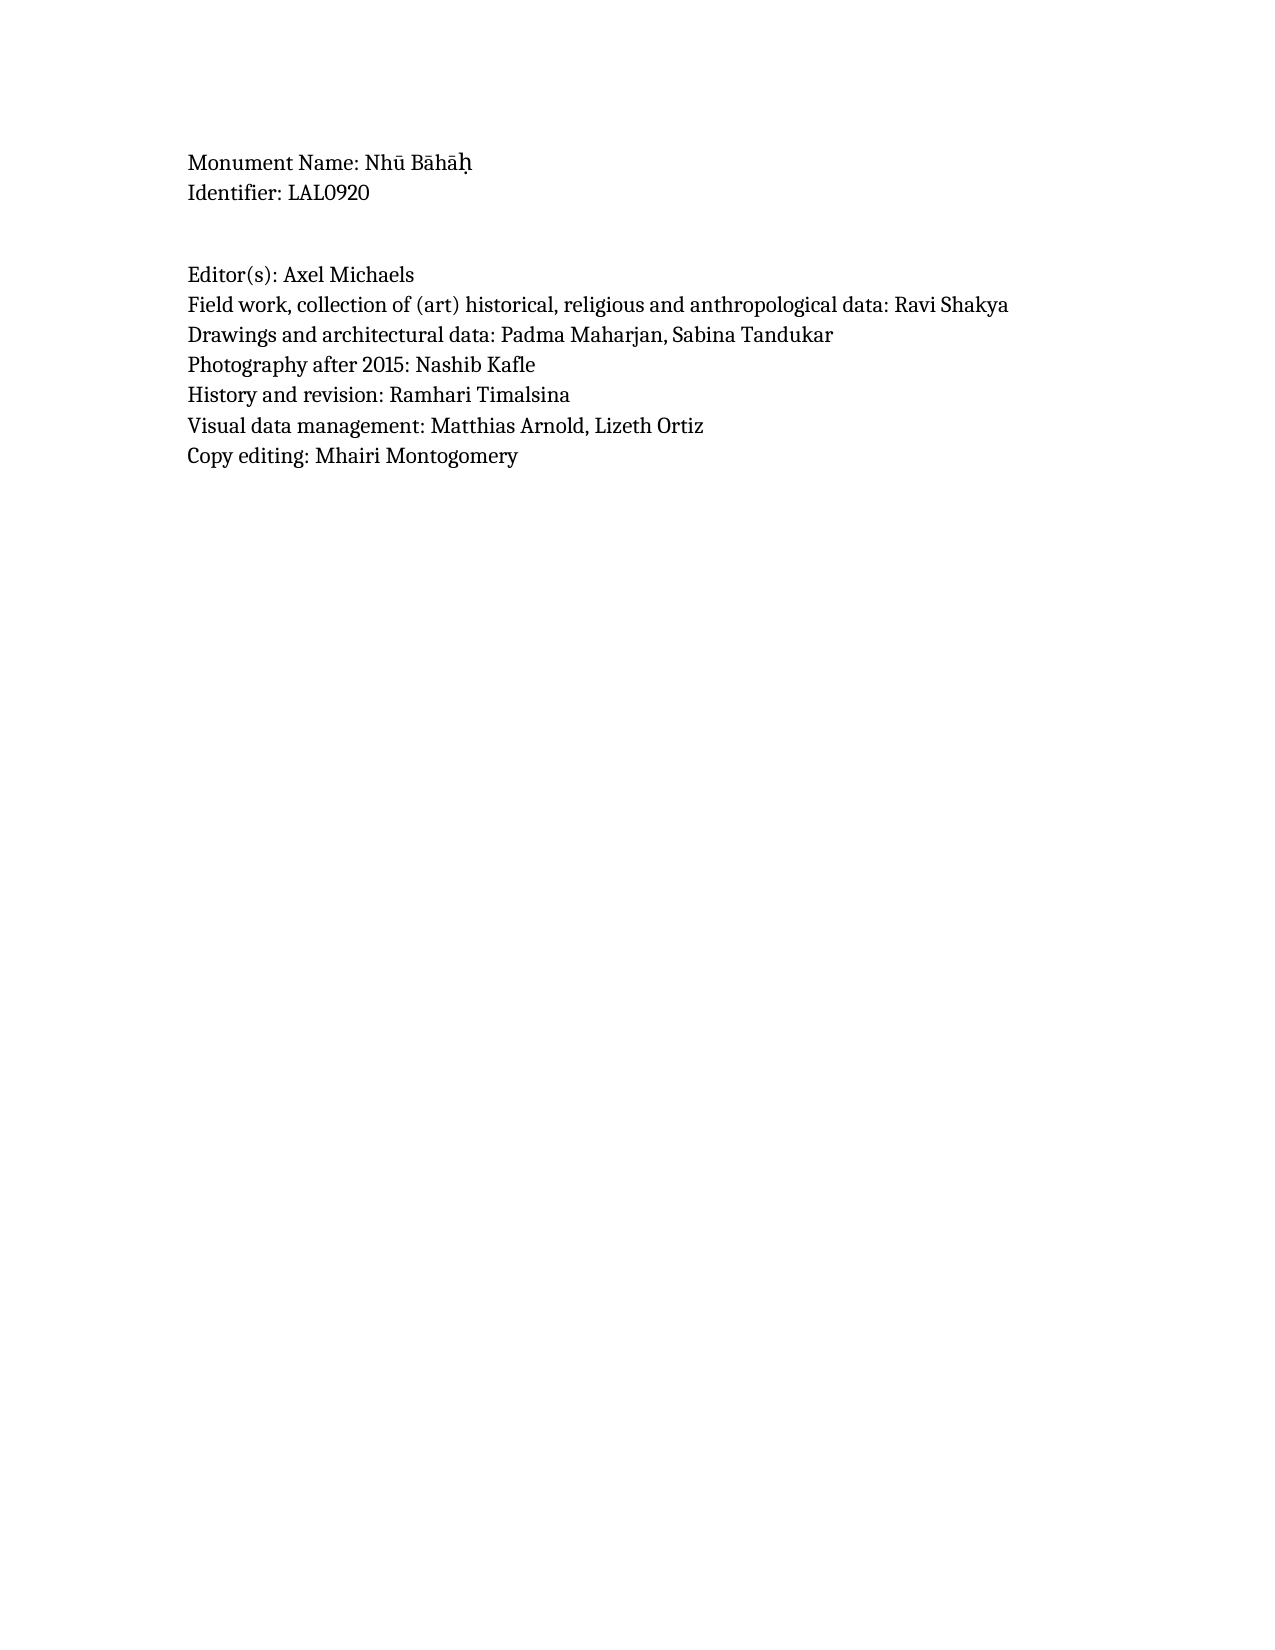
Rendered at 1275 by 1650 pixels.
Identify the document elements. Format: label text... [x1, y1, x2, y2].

text Monument Name: Nhū Bāhāḥ Identifier: LAL0920 [187, 150, 1087, 237]
text Editor(s): Axel Michaels Field work, collection of (art) historical, religious and anthropological data: Ravi Shakya Drawings and architectural data: Padma Maharjan, Sabina Tandukar Photography after 2015: Nashib Kafle History and revision: Ramhari Timalsina Visual data management: Matthias Arnold, Lizeth Ortiz Copy editing: Mhairi Montogomery [187, 261, 1087, 499]
